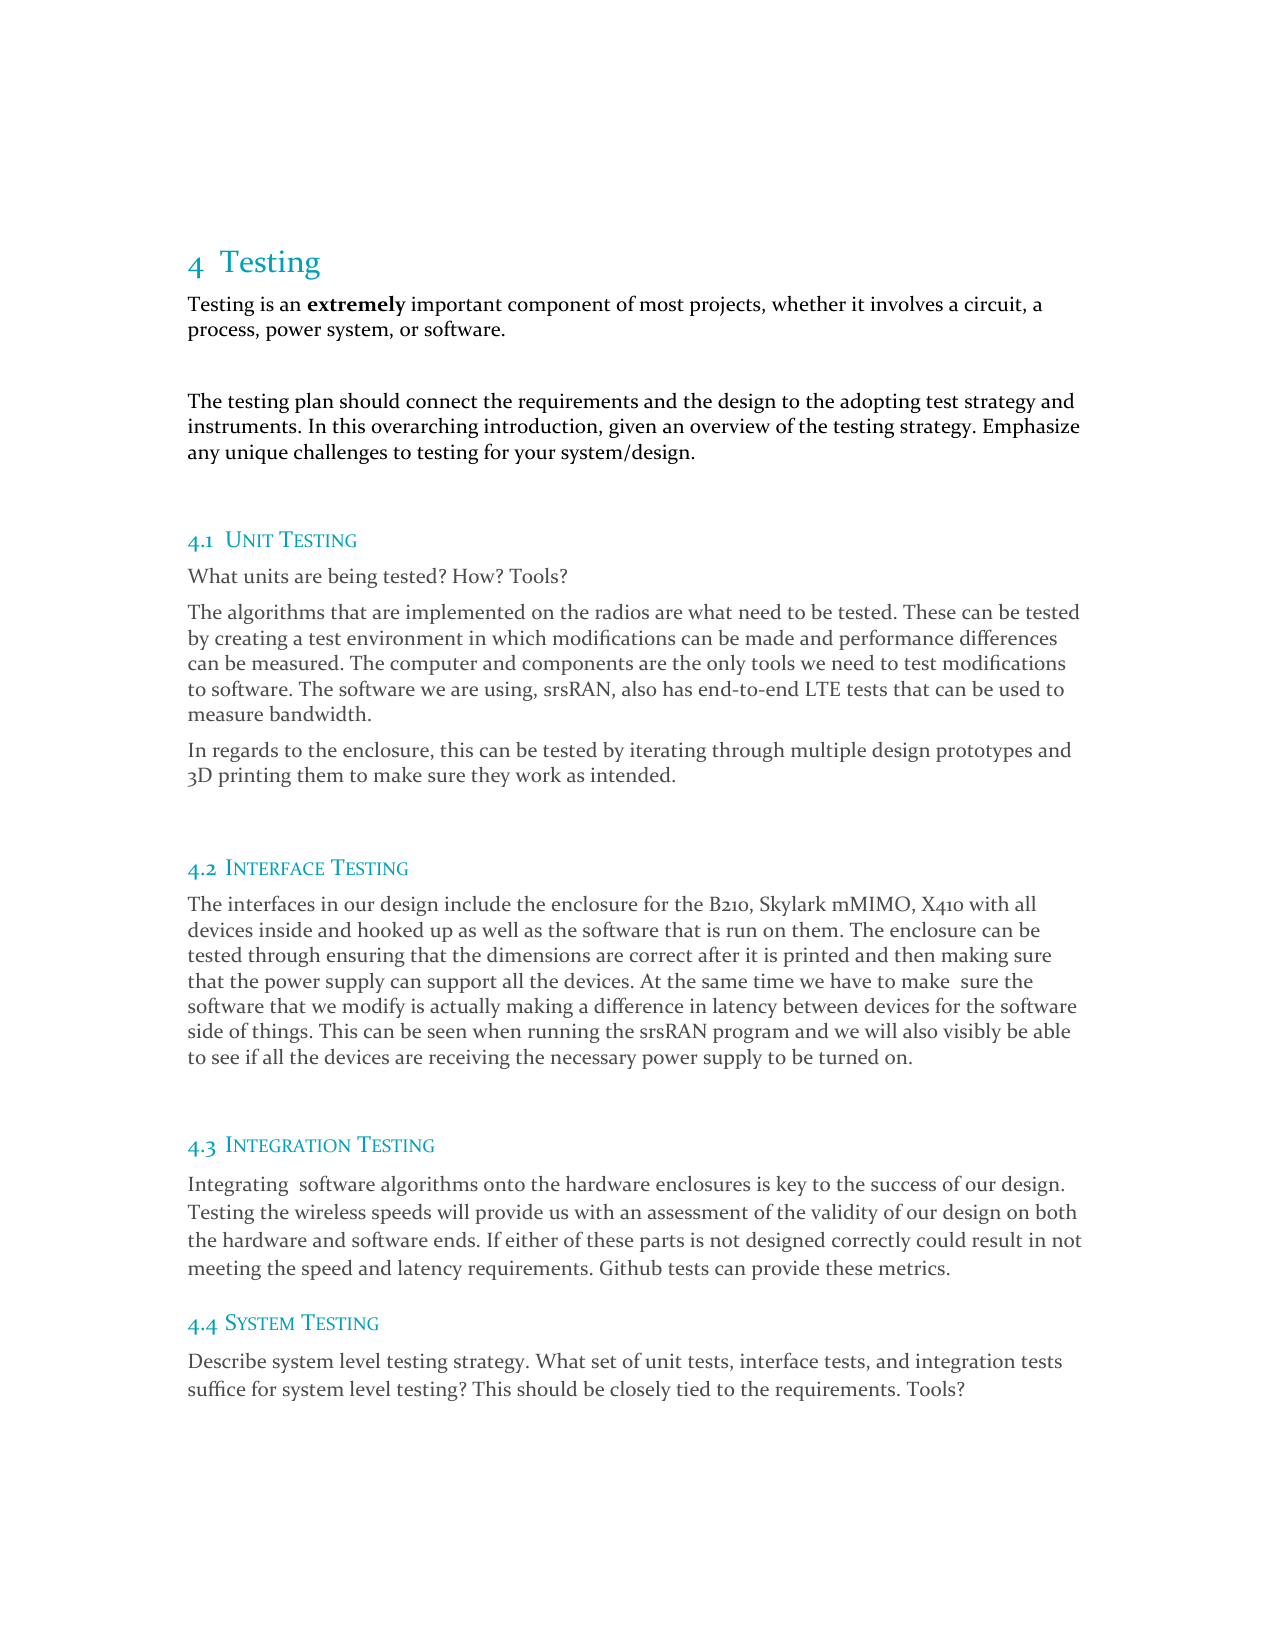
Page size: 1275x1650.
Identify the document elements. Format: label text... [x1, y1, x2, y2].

text Integrating software algorithms onto the hardware enclosures is key to the success of our design. Testing the wireless speeds will provide us with an assessment of the validity of our design on both the hardware and software ends. If either of these parts is not designed correctly could result in not meeting the speed and latency requirements. Github tests can provide these metrics. [187, 1171, 1087, 1280]
subtitle 4 Testing [187, 242, 1087, 281]
subtitle System Testing [187, 1308, 1087, 1336]
subtitle Integration Testing [187, 1130, 1087, 1158]
subtitle Unit Testing [187, 525, 1087, 553]
text The testing plan should connect the requirements and the design to the adopting test strategy and instruments. In this overarching introduction, given an overview of the testing strategy. Emphasize any unique challenges to testing for your system/design. [187, 388, 1087, 464]
text Testing is an extremely important component of most projects, whether it involves a circuit, a process, power system, or software. [187, 291, 1087, 342]
subtitle Interface Testing [187, 853, 1087, 881]
text The interfaces in our design include the enclosure for the B210, Skylark mMIMO, X410 with all devices inside and hooked up as well as the software that is run on them. The enclosure can be tested through ensuring that the dimensions are correct after it is printed and then making sure that the power supply can support all the devices. At the same time we have to make sure the software that we modify is actually making a difference in latency between devices for the software side of things. This can be seen when running the srsRAN program and we will also visibly be able to see if all the devices are receiving the necessary power supply to be turned on. [187, 892, 1087, 1069]
text What units are being tested? How? Tools? [187, 564, 1087, 589]
text The algorithms that are implemented on the radios are what need to be tested. These can be tested by creating a test environment in which modifications can be made and performance differences can be measured. The computer and components are the only tools we need to test modifications to software. The software we are using, srsRAN, also has end-to-end LTE tests that can be used to measure bandwidth. [187, 599, 1087, 727]
text In regards to the enclosure, this can be tested by iterating through multiple design prototypes and 3D printing them to make sure they work as intended. [187, 737, 1087, 788]
text Describe system level testing strategy. What set of unit tests, interface tests, and integration tests suffice for system level testing? This should be closely tied to the requirements. Tools? [187, 1348, 1087, 1401]
